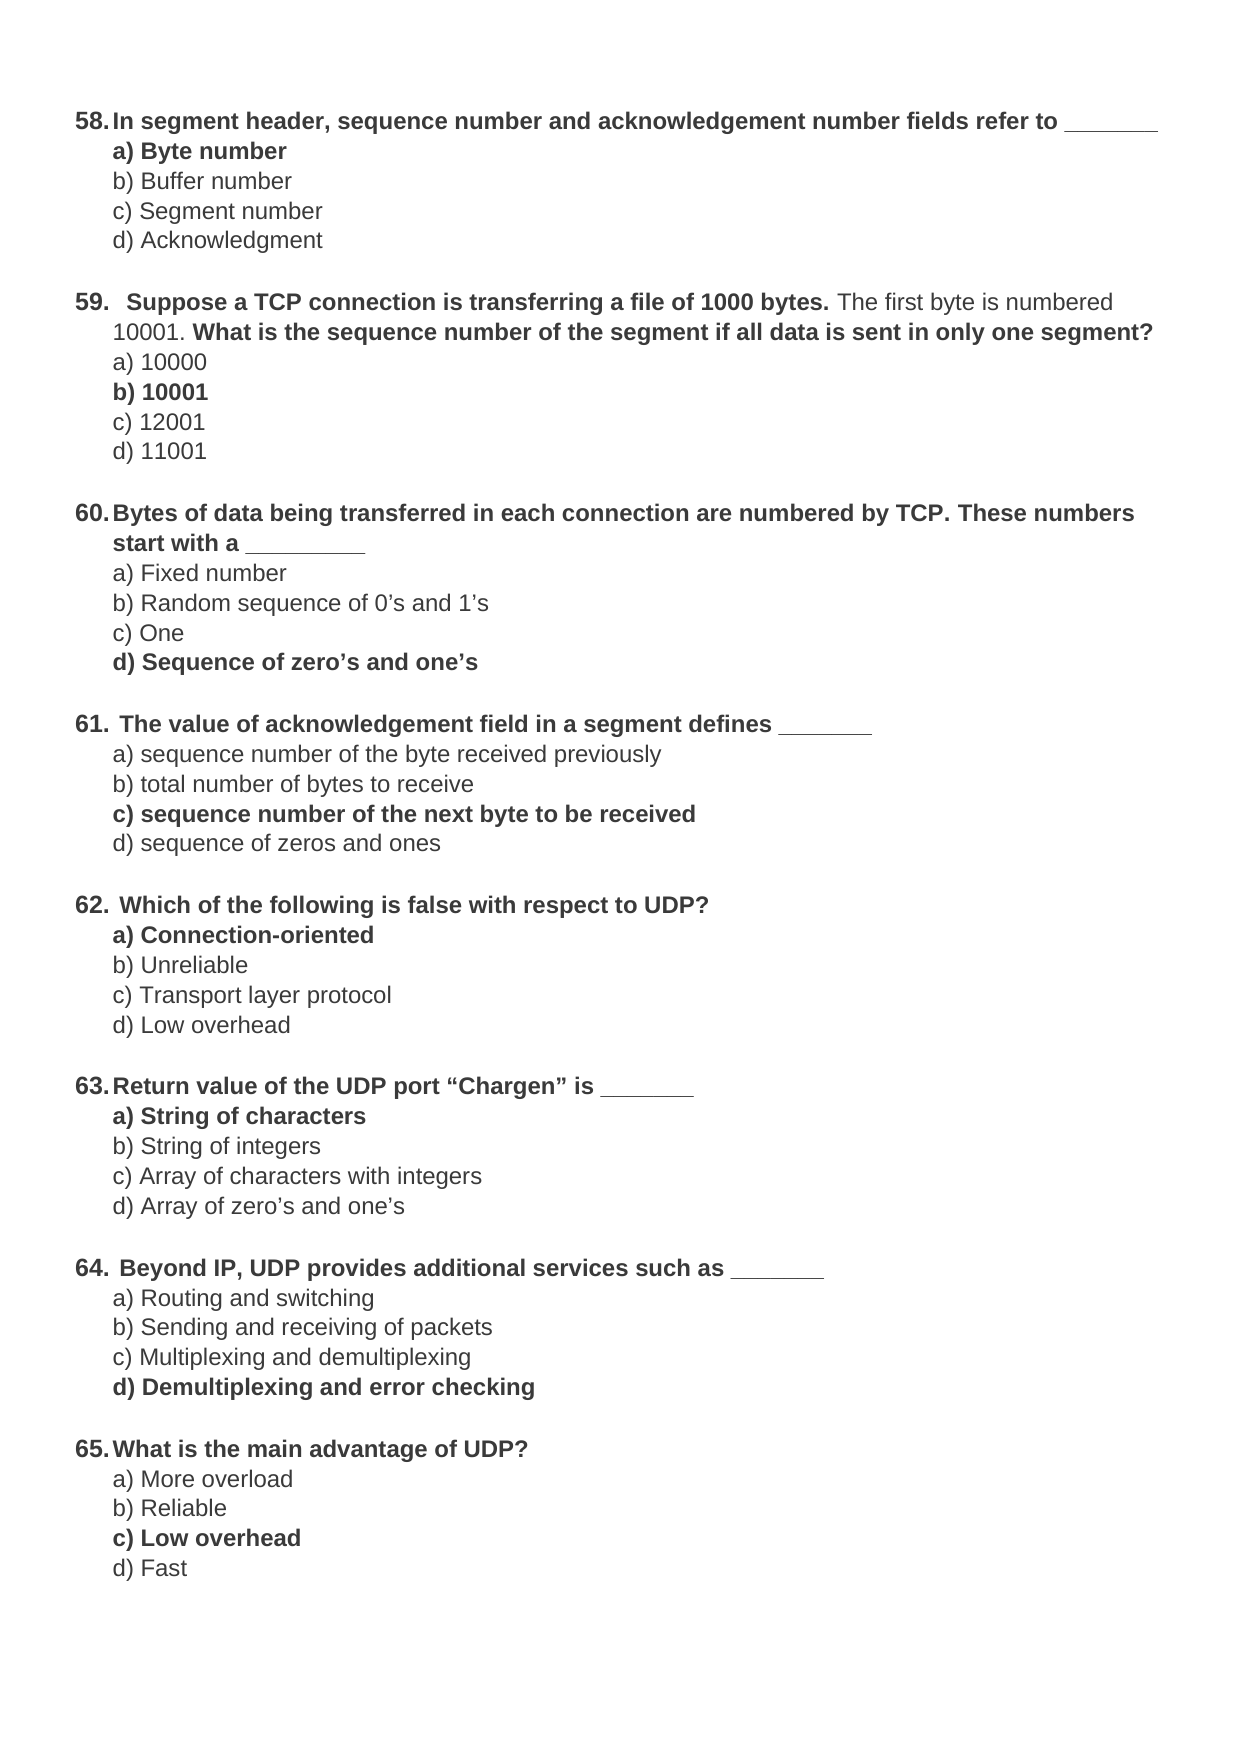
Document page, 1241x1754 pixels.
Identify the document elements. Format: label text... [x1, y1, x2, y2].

list The value of acknowledgement field in a segment defines _______ a) sequence number of the byte received previously b) total number of bytes to receive c) sequence number of the next byte to be received d) sequence of zeros and ones [75, 709, 1165, 857]
list Bytes of data being transferred in each connection are numbered by TCP. These numbers start with a _________ a) Fixed number b) Random sequence of 0’s and 1’s c) One d) Sequence of zero’s and one’s [75, 498, 1165, 676]
list Which of the following is false with respect to UDP? a) Connection-oriented b) Unreliable c) Transport layer protocol d) Low overhead [75, 890, 1165, 1038]
list What is the main advantage of UDP? a) More overload b) Reliable c) Low overhead d) Fast [75, 1434, 1165, 1582]
list Return value of the UDP port “Chargen” is _______ a) String of characters b) String of integers c) Array of characters with integers d) Array of zero’s and one’s [75, 1071, 1165, 1219]
list Beyond IP, UDP provides additional services such as _______ a) Routing and switching b) Sending and receiving of packets c) Multiplexing and demultiplexing d) Demultiplexing and error checking [75, 1252, 1165, 1400]
list Suppose a TCP connection is transferring a file of 1000 bytes. The first byte is numbered 10001. What is the sequence number of the segment if all data is sent in only one segment? a) 10000 b) 10001 c) 12001 d) 11001 [75, 287, 1165, 465]
list In segment header, sequence number and acknowledgement number fields refer to _______ a) Byte number b) Buffer number c) Segment number d) Acknowledgment [75, 106, 1165, 254]
